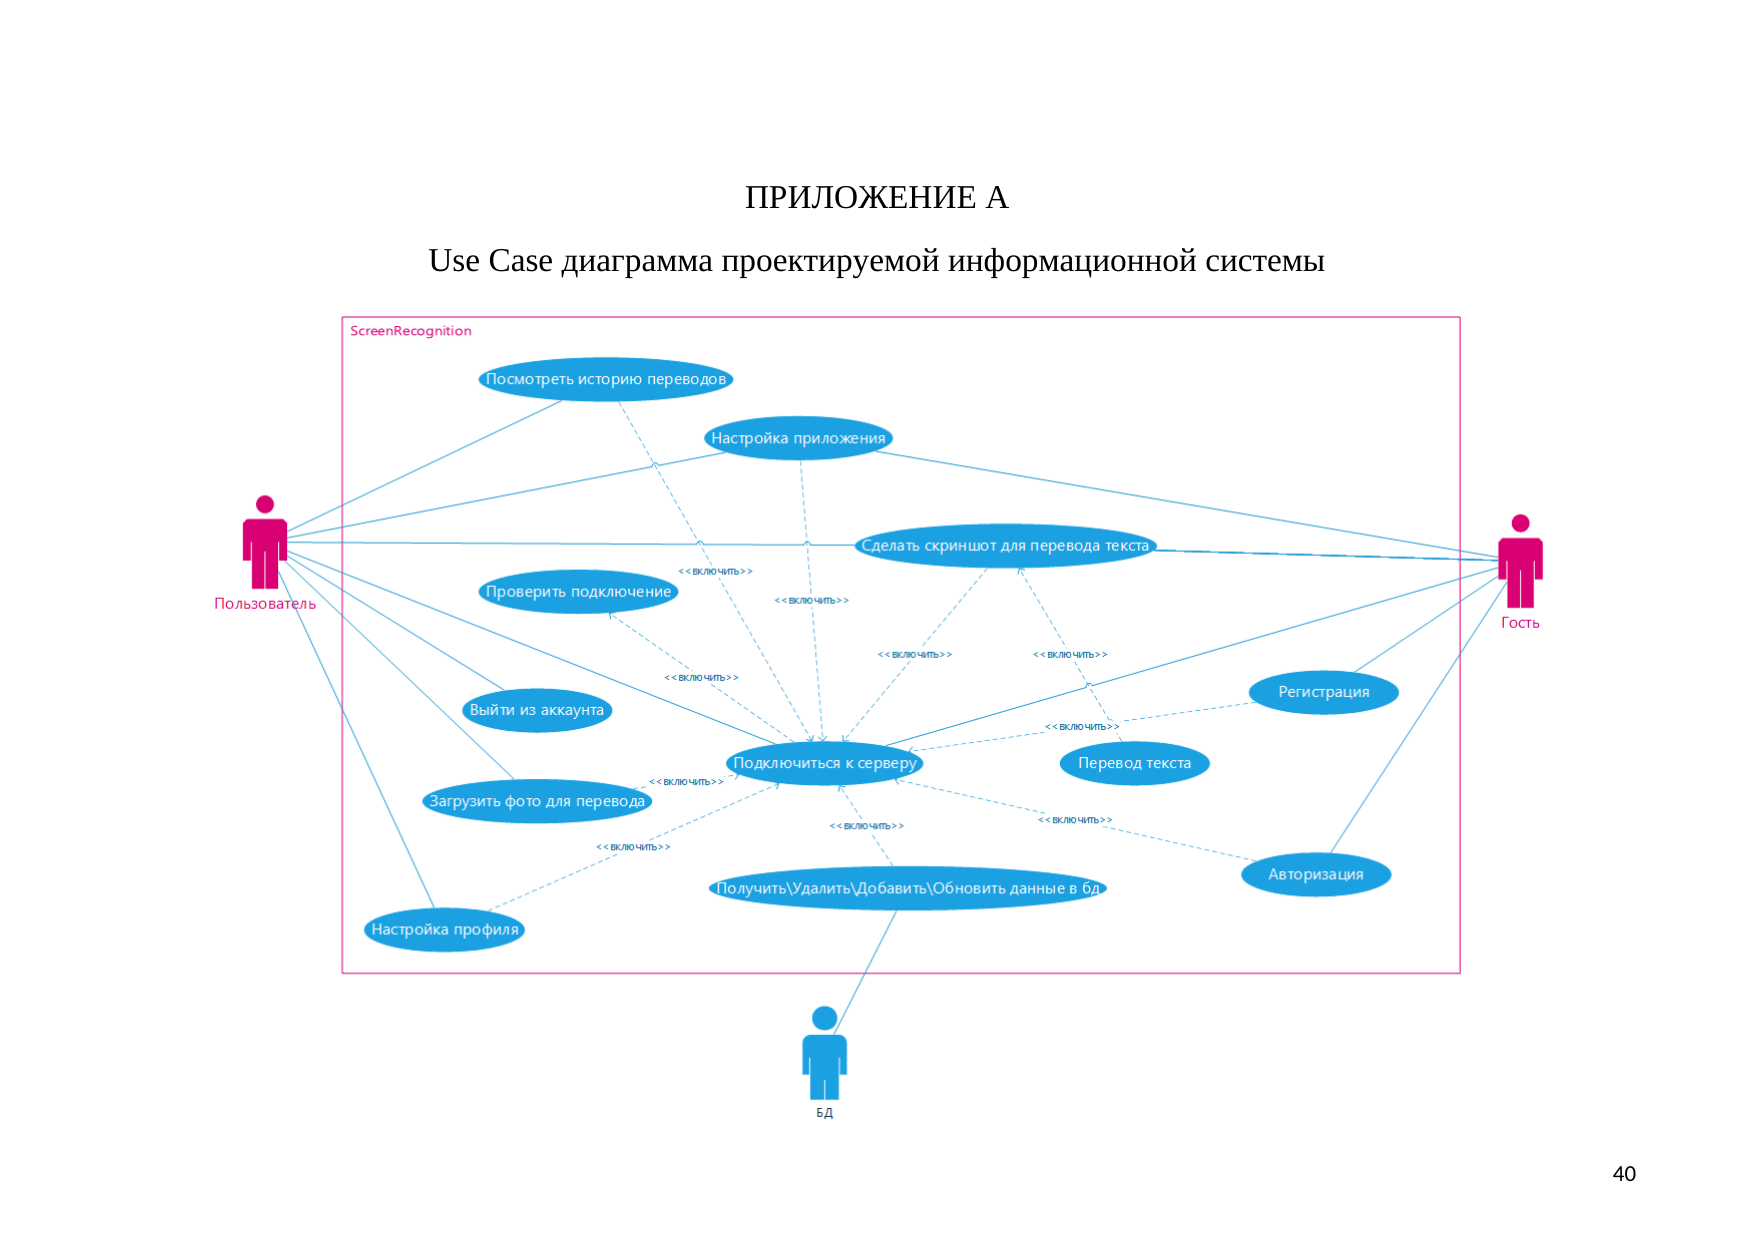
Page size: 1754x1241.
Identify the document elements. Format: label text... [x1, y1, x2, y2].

picture [205, 316, 1549, 1128]
text Use Case диаграмма проектируемой информационной системы [118, 241, 1636, 279]
subtitle ПРИЛОЖЕНИЕ А [118, 177, 1636, 216]
